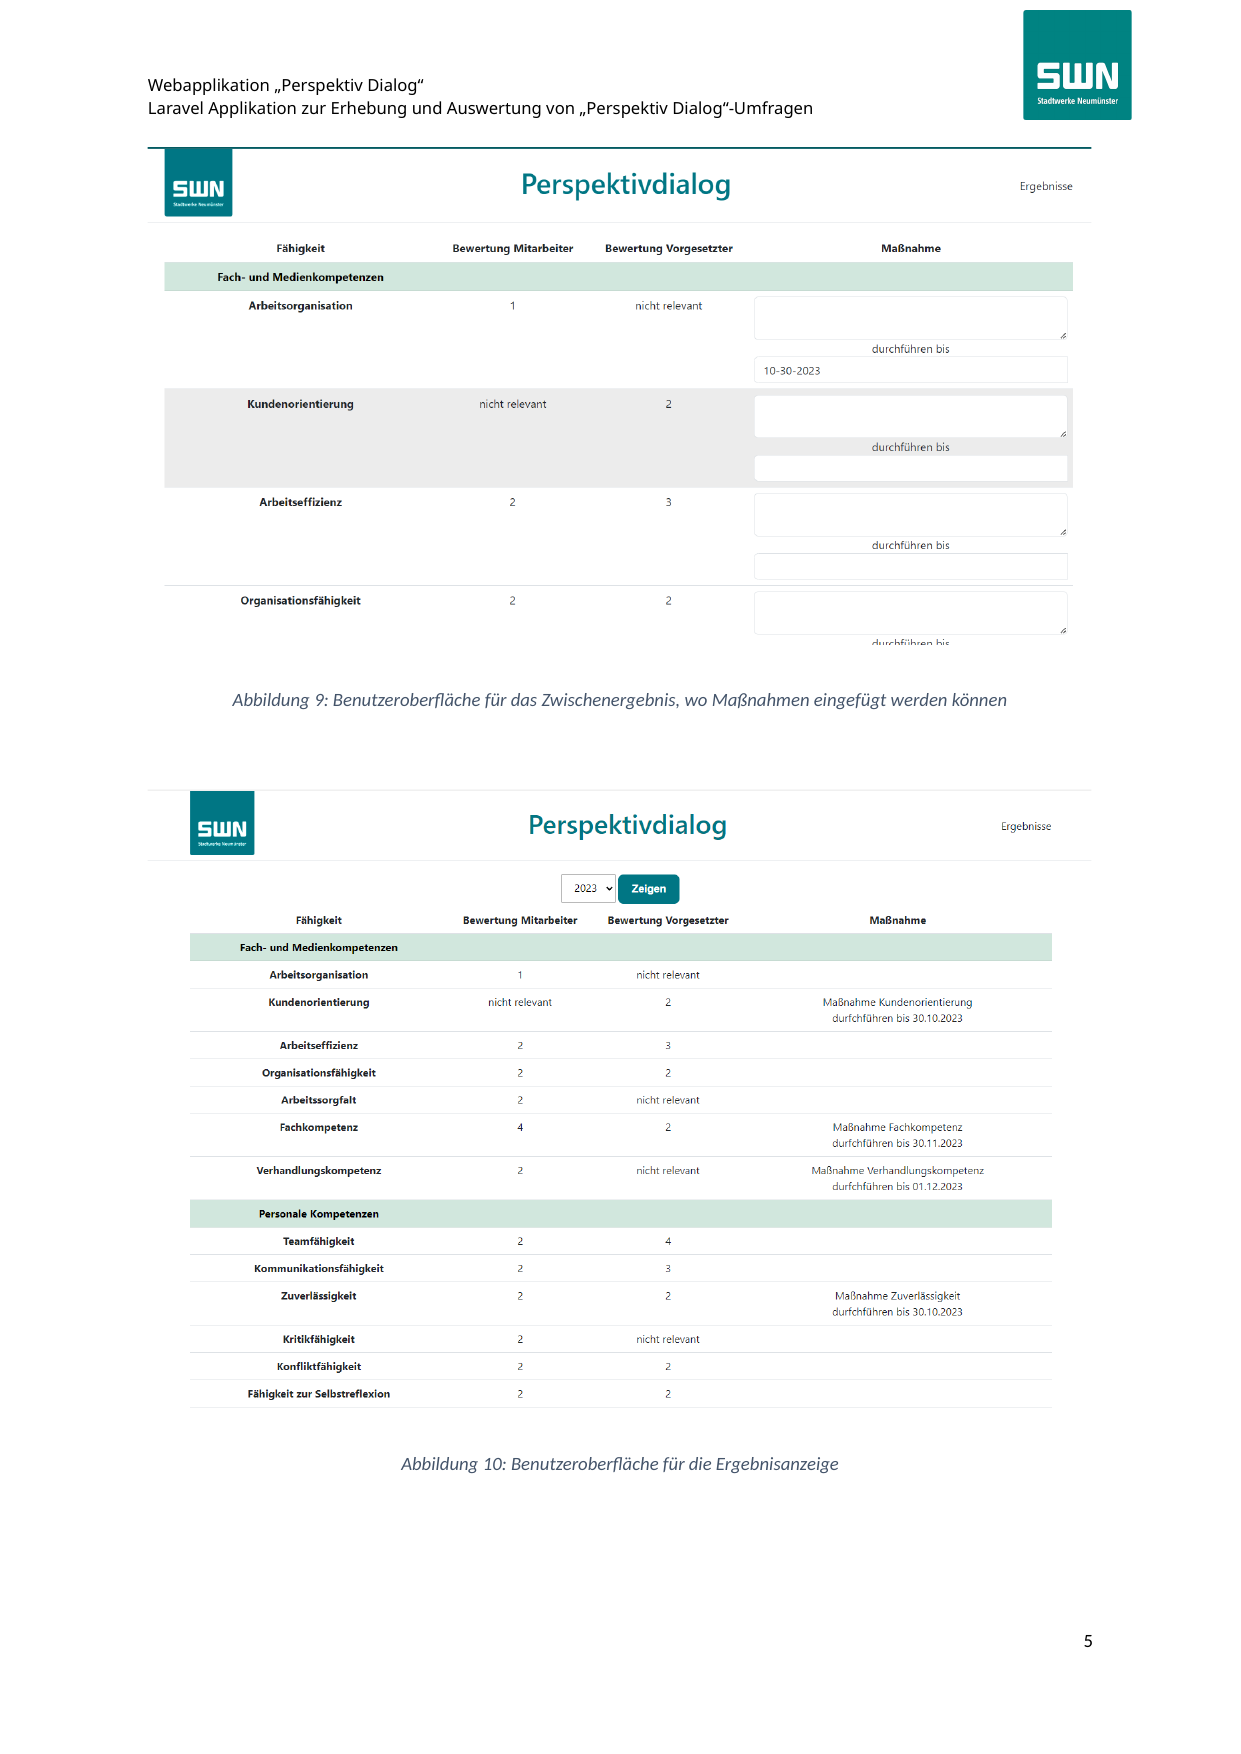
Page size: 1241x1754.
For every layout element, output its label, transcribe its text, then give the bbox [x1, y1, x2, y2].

picture [147, 789, 1092, 1409]
picture [147, 147, 1092, 645]
picture [1023, 10, 1132, 120]
